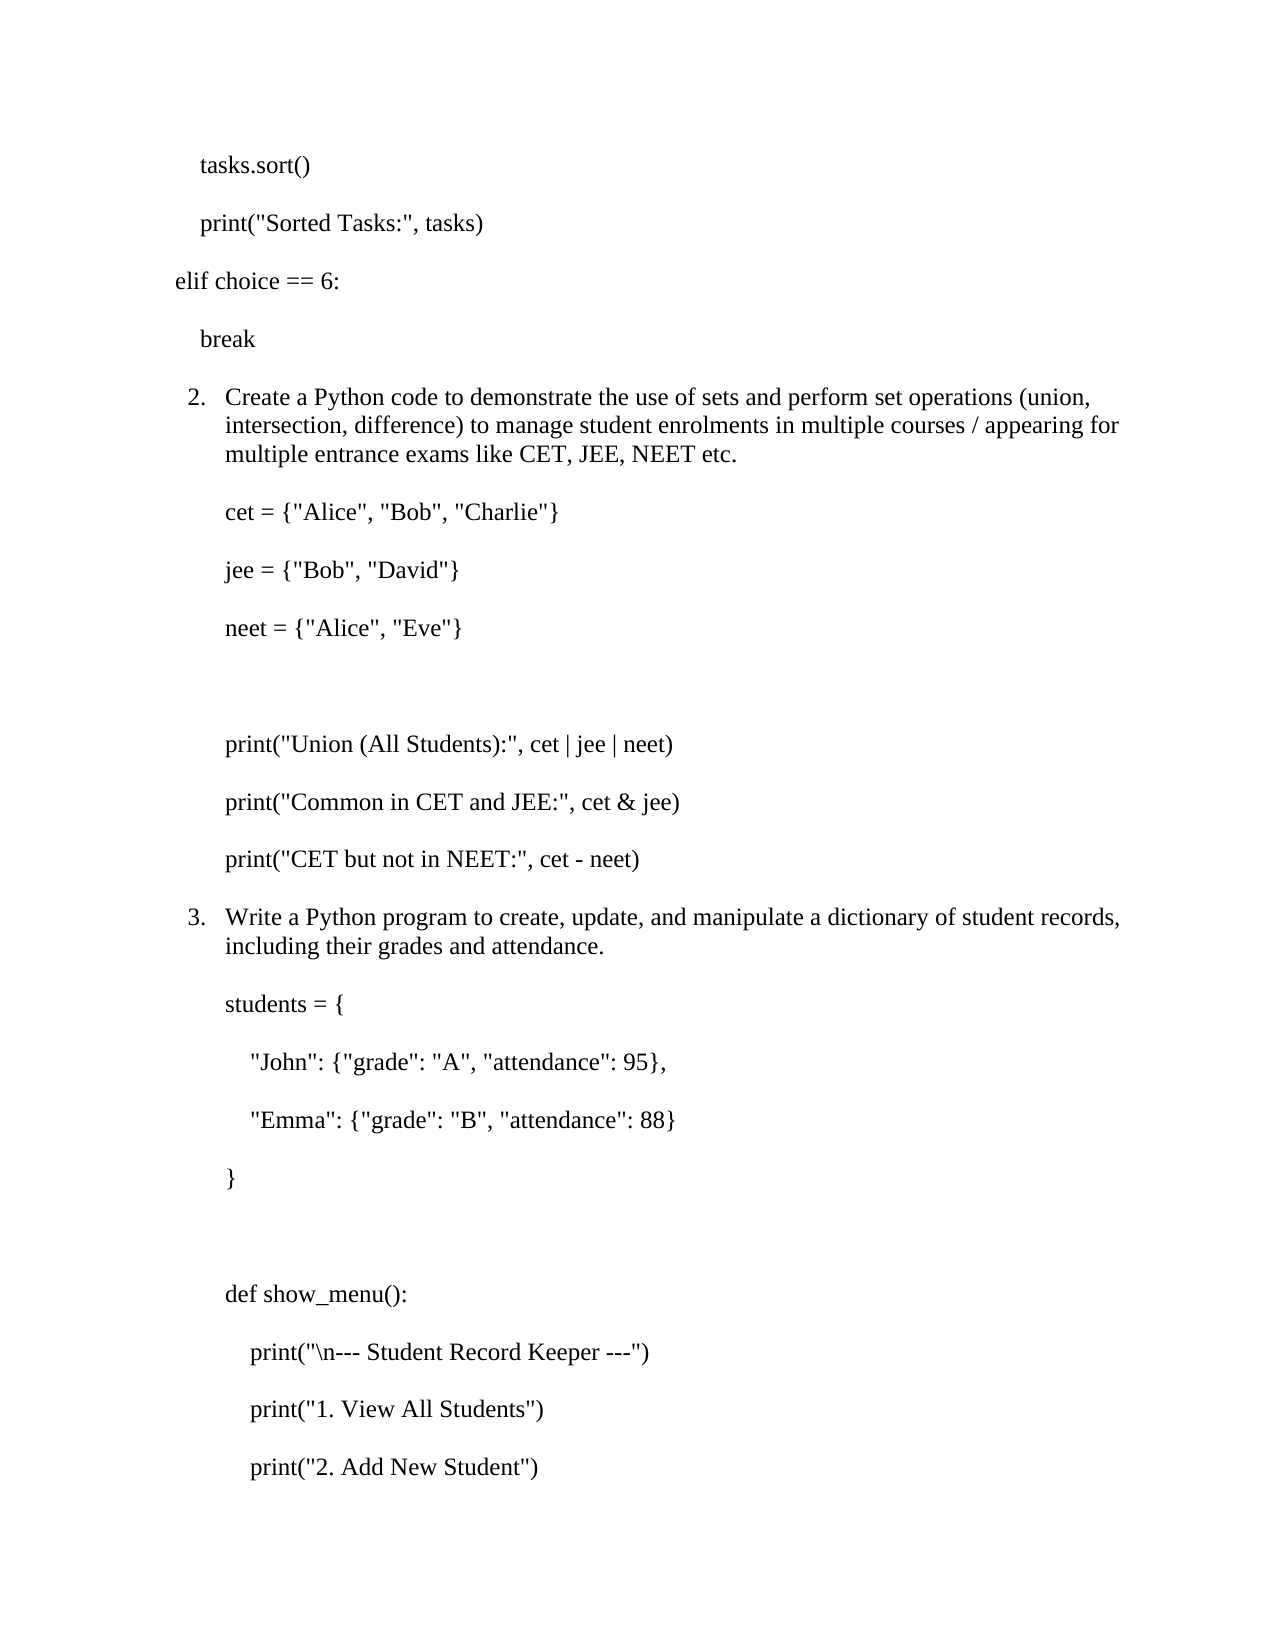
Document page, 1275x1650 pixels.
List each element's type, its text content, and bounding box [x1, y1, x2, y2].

text elif choice == 6: [150, 266, 1125, 294]
text def show_menu(): [225, 1279, 1125, 1307]
text cet = {"Alice", "Bob", "Charlie"} [225, 497, 1125, 526]
text students = { [225, 989, 1125, 1018]
text } [225, 1163, 1125, 1192]
text "Emma": {"grade": "B", "attendance": 88} [225, 1105, 1125, 1134]
text print("Sorted Tasks:", tasks) [150, 208, 1125, 237]
text neet = {"Alice", "Eve"} [225, 613, 1125, 642]
text "John": {"grade": "A", "attendance": 95}, [225, 1047, 1125, 1076]
text break [150, 324, 1125, 352]
text print("2. Add New Student") [225, 1452, 1125, 1481]
text tasks.sort() [150, 150, 1125, 179]
text print("1. View All Students") [225, 1394, 1125, 1423]
list Create a Python code to demonstrate the use of sets and perform set operations (union, intersection, difference) to manage student enrolments in multiple courses / appearing for multiple entrance exams like CET, JEE, NEET etc. [187, 382, 1125, 468]
text print("Union (All Students):", cet | jee | neet) [225, 729, 1125, 757]
text print("CET but not in NEET:", cet - neet) [225, 844, 1125, 873]
text jee = {"Bob", "David"} [225, 555, 1125, 584]
text print("Common in CET and JEE:", cet & jee) [225, 787, 1125, 815]
list Write a Python program to create, update, and manipulate a dictionary of student records, including their grades and attendance. [187, 902, 1125, 960]
text print("\n--- Student Record Keeper ---") [225, 1337, 1125, 1365]
